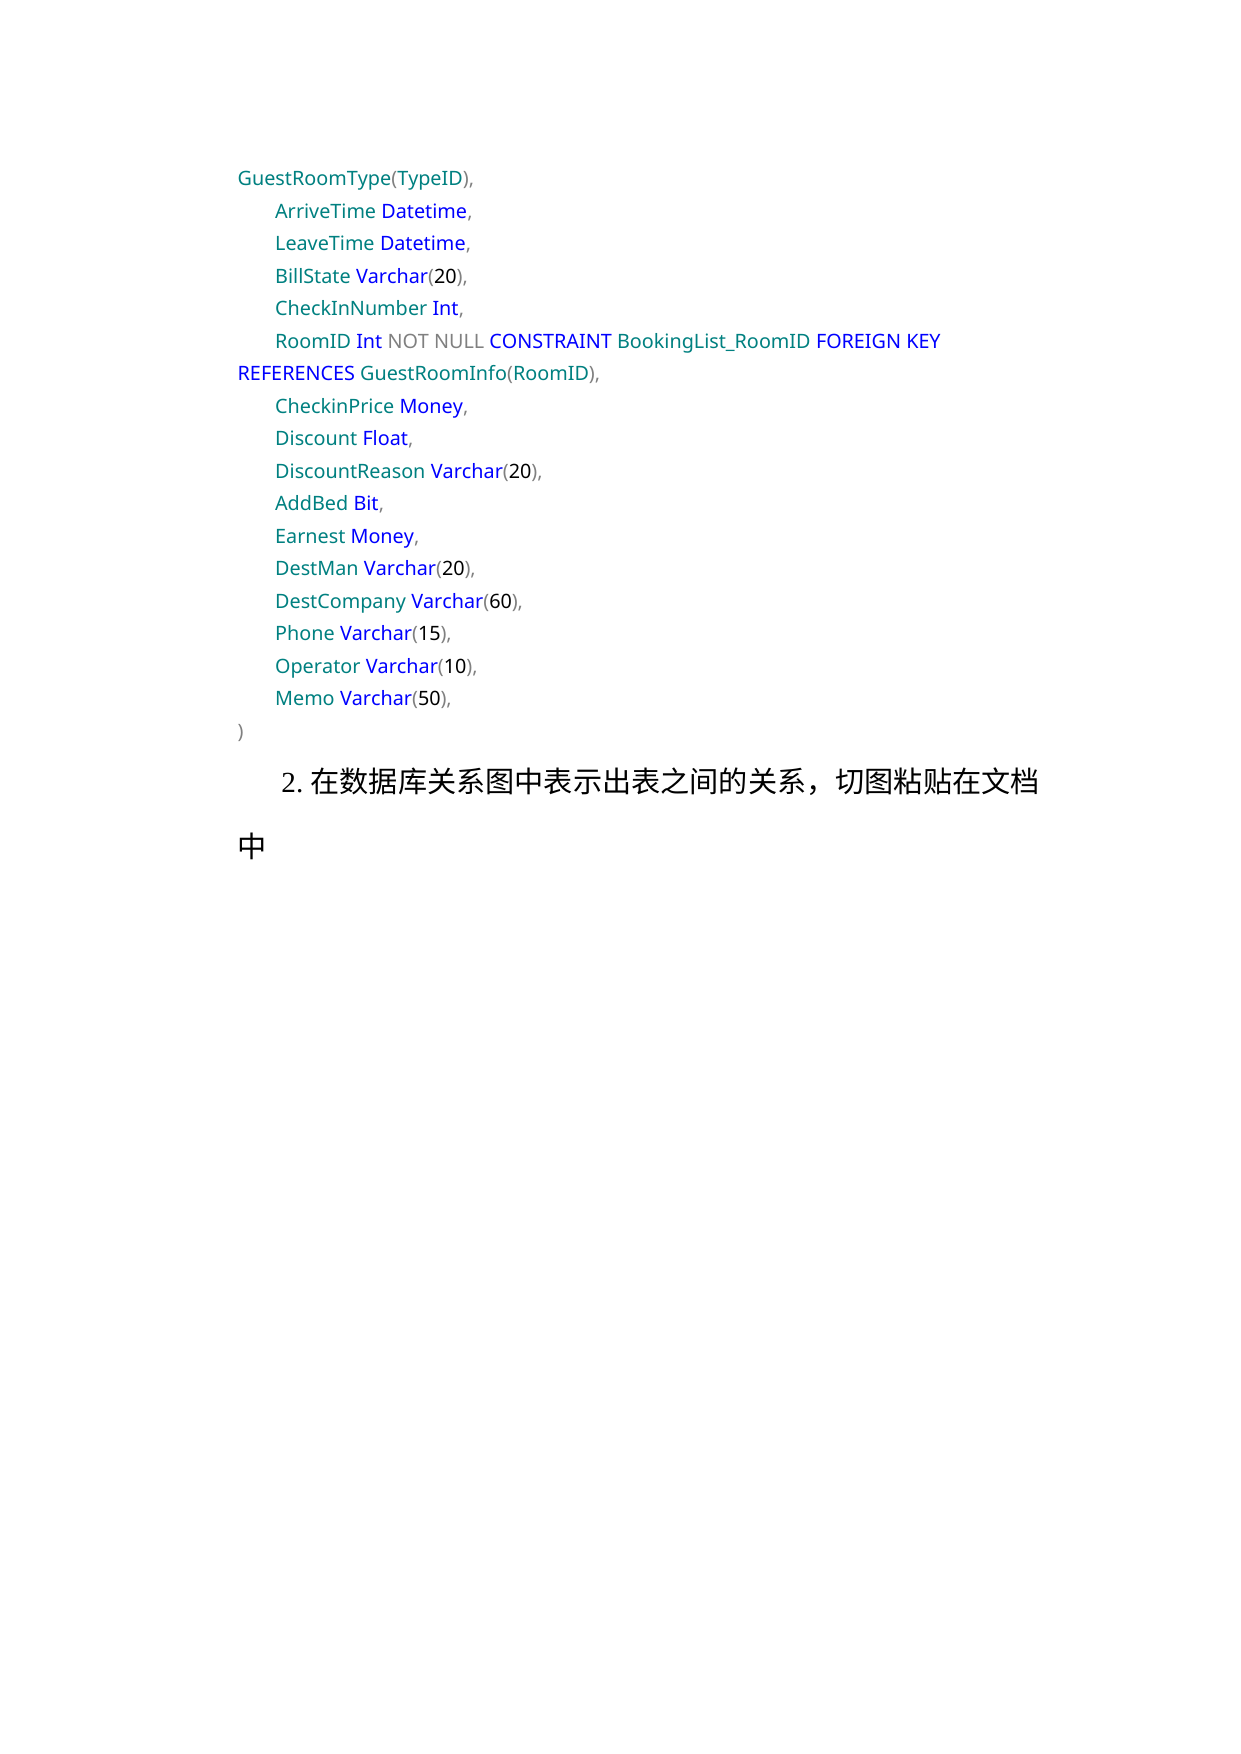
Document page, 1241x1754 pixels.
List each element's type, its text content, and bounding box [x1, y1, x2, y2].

text Earnest Money, [237, 519, 1053, 552]
text RoomID Int NOT NULL CONSTRAINT BookingList_RoomID FOREIGN KEY REFERENCES GuestRoomInfo(RoomID), [237, 324, 1053, 389]
text BillState Varchar(20), [237, 259, 1053, 292]
text ArriveTime Datetime, [237, 194, 1053, 227]
text LeaveTime Datetime, [237, 227, 1053, 259]
text DestCompany Varchar(60), [237, 584, 1053, 617]
text CheckInNumber Int, [237, 292, 1053, 324]
text CheckinPrice Money, [237, 389, 1053, 422]
text AddBed Bit, [237, 487, 1053, 519]
text Phone Varchar(15), [237, 617, 1053, 649]
text 2. 在数据库关系图中表示出表之间的关系，切图粘贴在文档中 [237, 747, 1053, 877]
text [237, 162, 1053, 194]
text DiscountReason Varchar(20), [237, 454, 1053, 487]
text Operator Varchar(10), [237, 649, 1053, 682]
text ) [237, 714, 1053, 747]
text DestMan Varchar(20), [237, 552, 1053, 584]
text Discount Float, [237, 422, 1053, 454]
text Memo Varchar(50), [237, 682, 1053, 714]
